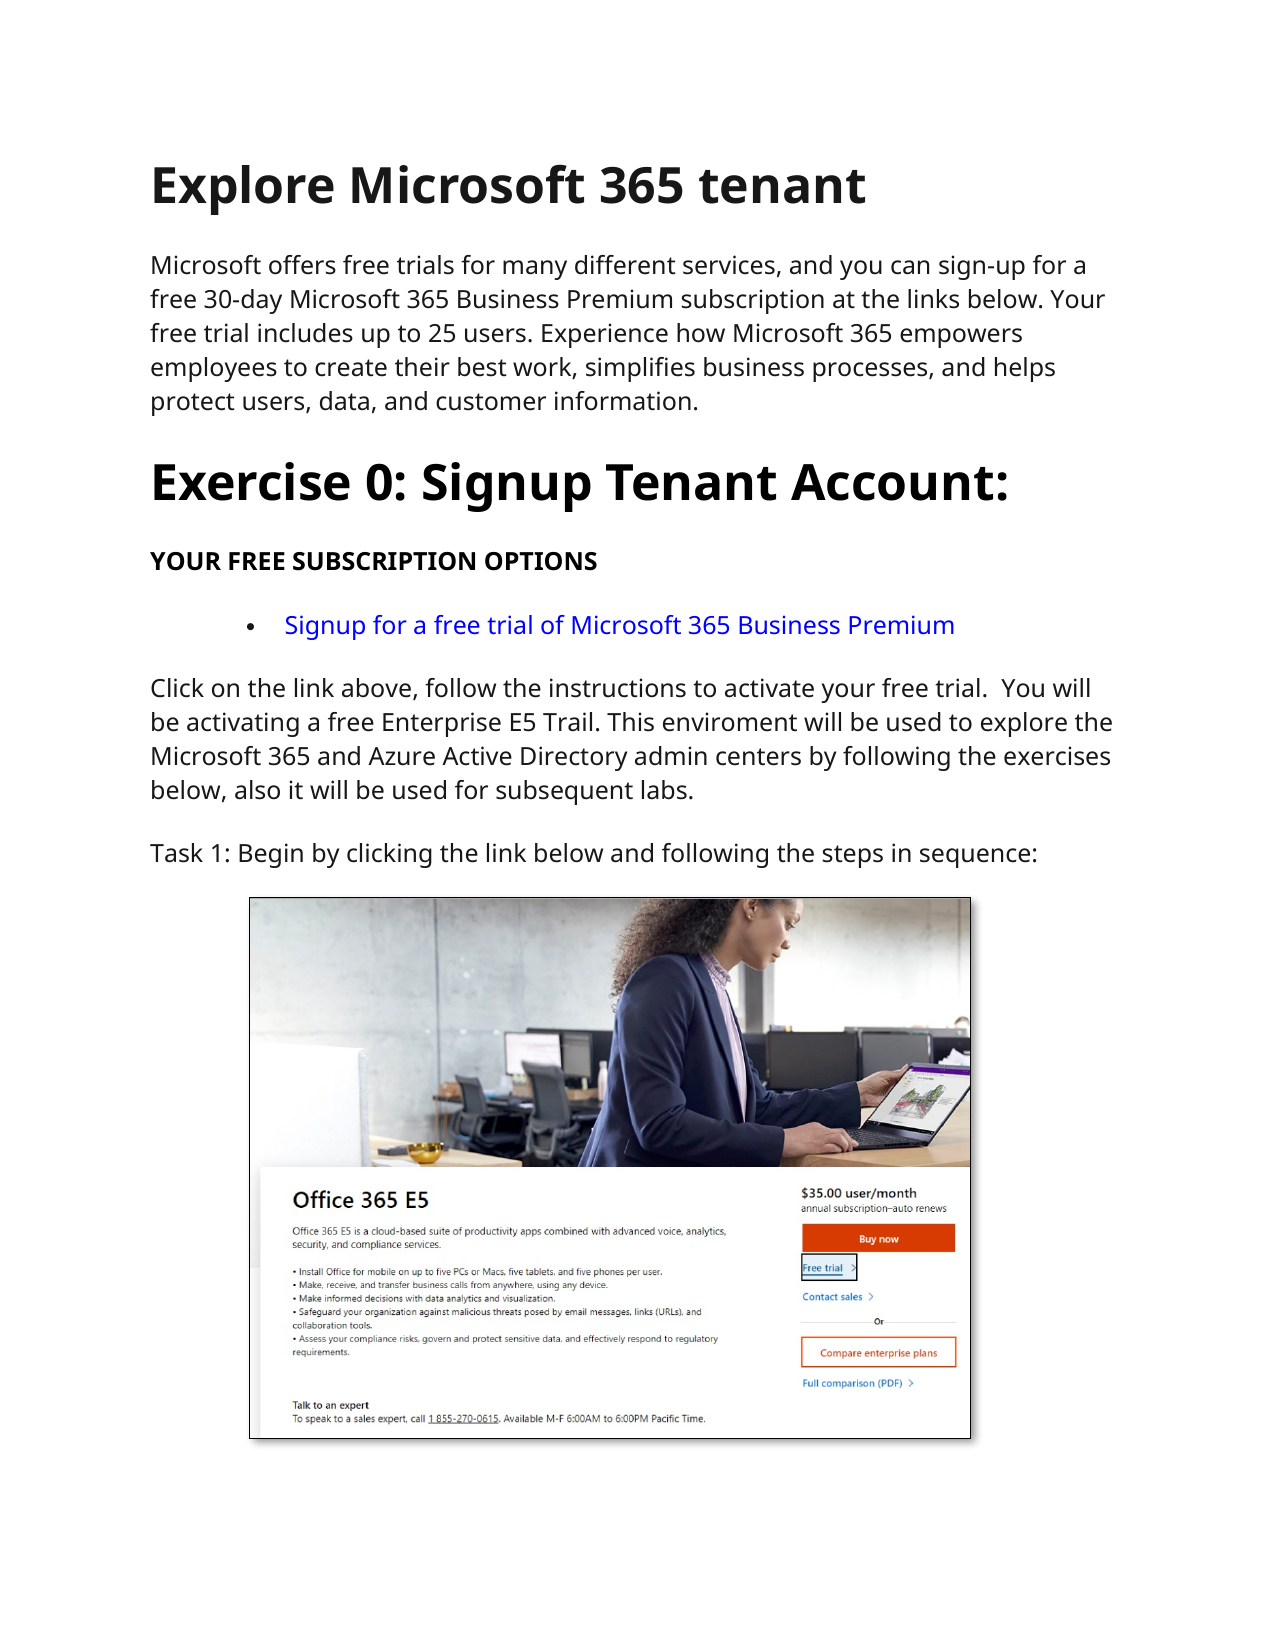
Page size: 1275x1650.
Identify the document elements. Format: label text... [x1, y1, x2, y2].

text Task 1: Begin by clicking the link below and following the steps in sequence: [150, 836, 1125, 870]
text Click on the link above, follow the instructions to activate your free trial. You will be activating a free Enterprise E5 Trail. This enviroment will be used to explore the Microsoft 365 and Azure Active Directory admin centers by following the exercises below, also it will be used for subsequent labs. [150, 671, 1125, 807]
text Explore Microsoft 365 tenant [150, 150, 1125, 218]
text Microsoft offers free trials for many different services, and you can sign-up for a free 30-day Microsoft 365 Business Premium subscription at the links below. Your free trial includes up to 25 users. Experience how Microsoft 365 empowers employees to create their best work, simplifies business processes, and helps protect users, data, and customer information. [150, 247, 1125, 418]
subtitle Exercise 0: Signup Tenant Account: [150, 447, 1125, 515]
picture [250, 898, 970, 1438]
subtitle your free subscription options [150, 544, 1125, 578]
list Signup for a free trial of Microsoft 365 Business Premium [247, 607, 1125, 641]
